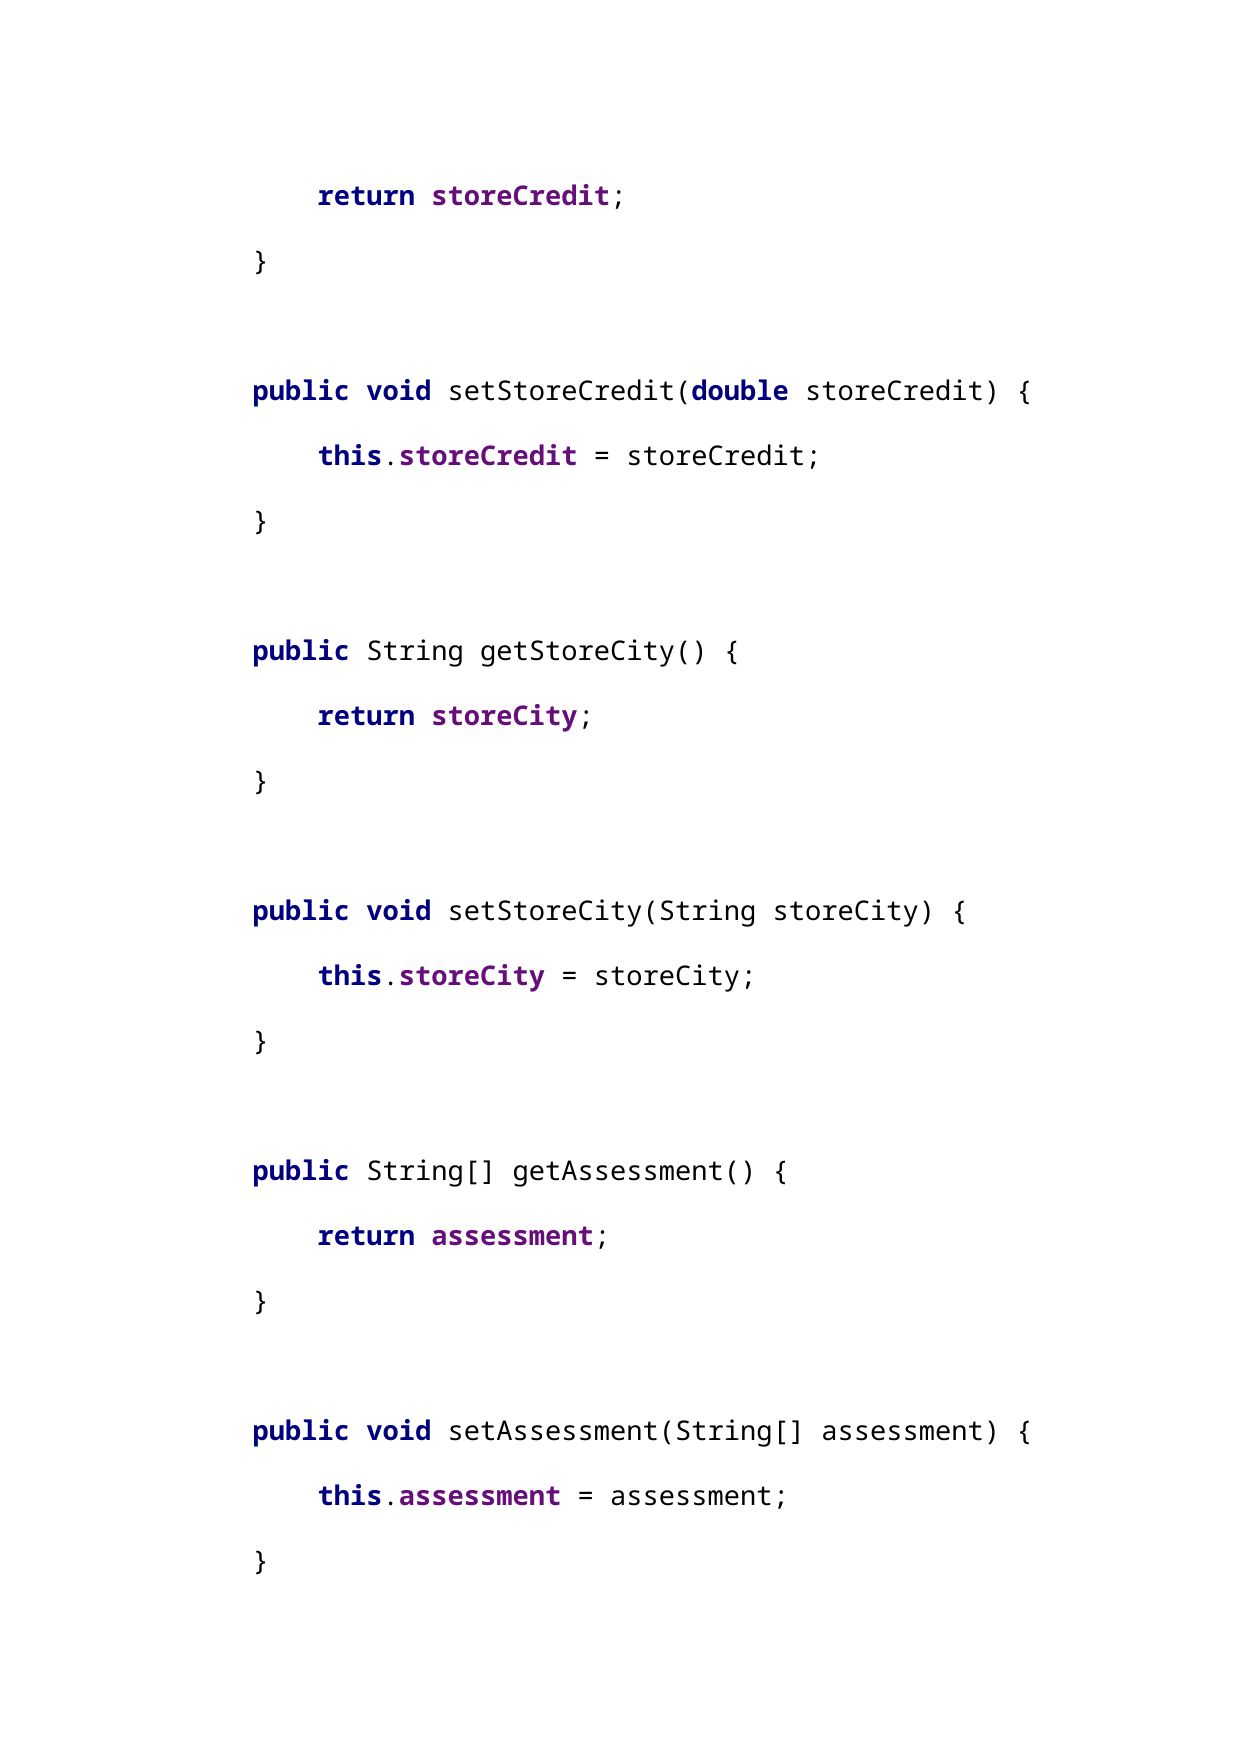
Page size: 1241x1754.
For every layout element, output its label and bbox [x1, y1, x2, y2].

text [187, 162, 1053, 1592]
